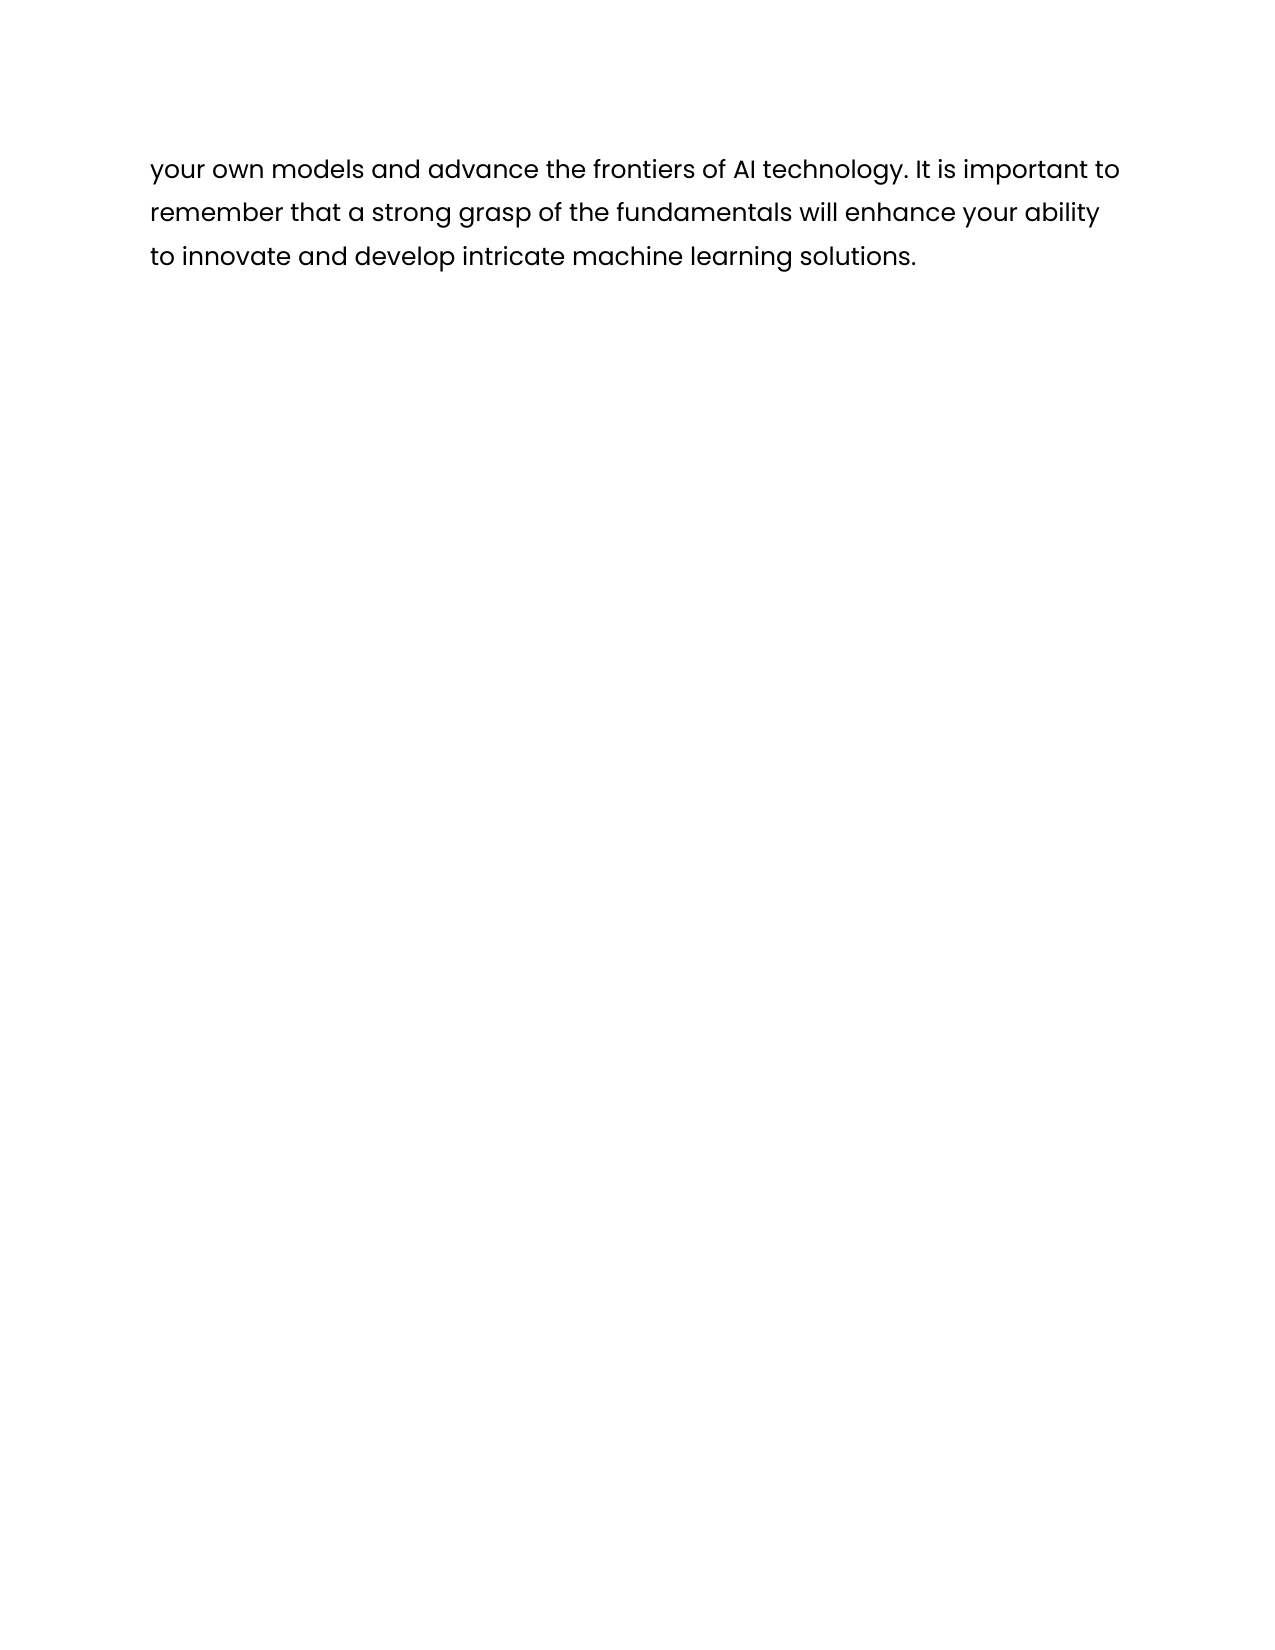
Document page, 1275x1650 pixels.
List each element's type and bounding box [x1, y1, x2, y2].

text [150, 150, 1125, 274]
